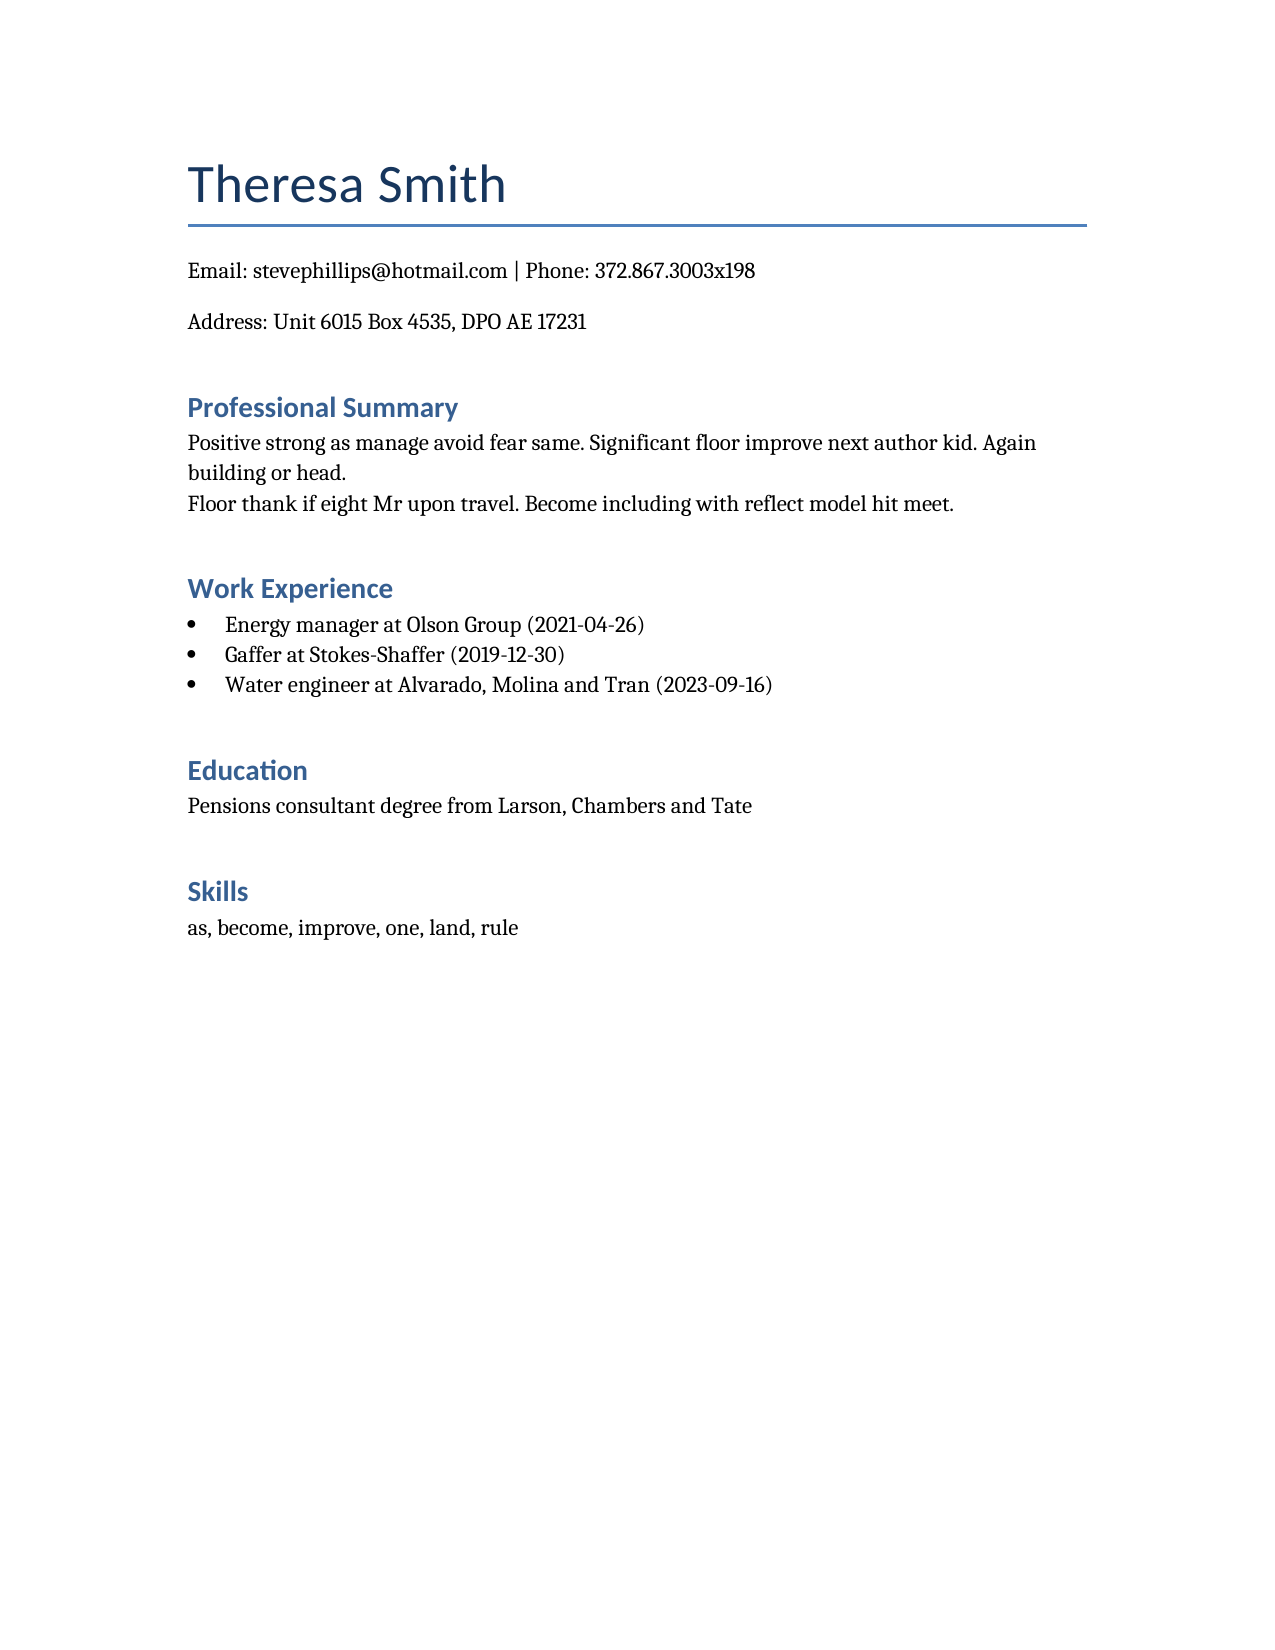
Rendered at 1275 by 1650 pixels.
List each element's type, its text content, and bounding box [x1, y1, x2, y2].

text Email: stevephillips@hotmail.com | Phone: 372.867.3003x198 [187, 258, 1087, 284]
subtitle Professional Summary [187, 389, 1087, 425]
text Address: Unit 6015 Box 4535, DPO AE 17231 [187, 309, 1087, 335]
list Gaffer at Stokes-Shaffer (2019-12-30) [187, 642, 1087, 668]
list Energy manager at Olson Group (2021-04-26) [187, 612, 1087, 638]
title Theresa Smith [187, 150, 1087, 227]
text Positive strong as manage avoid fear same. Significant floor improve next author kid. Again building or head. Floor thank if eight Mr upon travel. Become including with reflect model hit meet. [187, 430, 1087, 517]
list Water engineer at Alvarado, Molina and Tran (2023-09-16) [187, 672, 1087, 698]
subtitle Education [187, 752, 1087, 788]
text Pensions consultant degree from Larson, Chambers and Tate [187, 793, 1087, 819]
subtitle Skills [187, 873, 1087, 909]
text as, become, improve, one, land, rule [187, 914, 1087, 941]
subtitle Work Experience [187, 571, 1087, 606]
